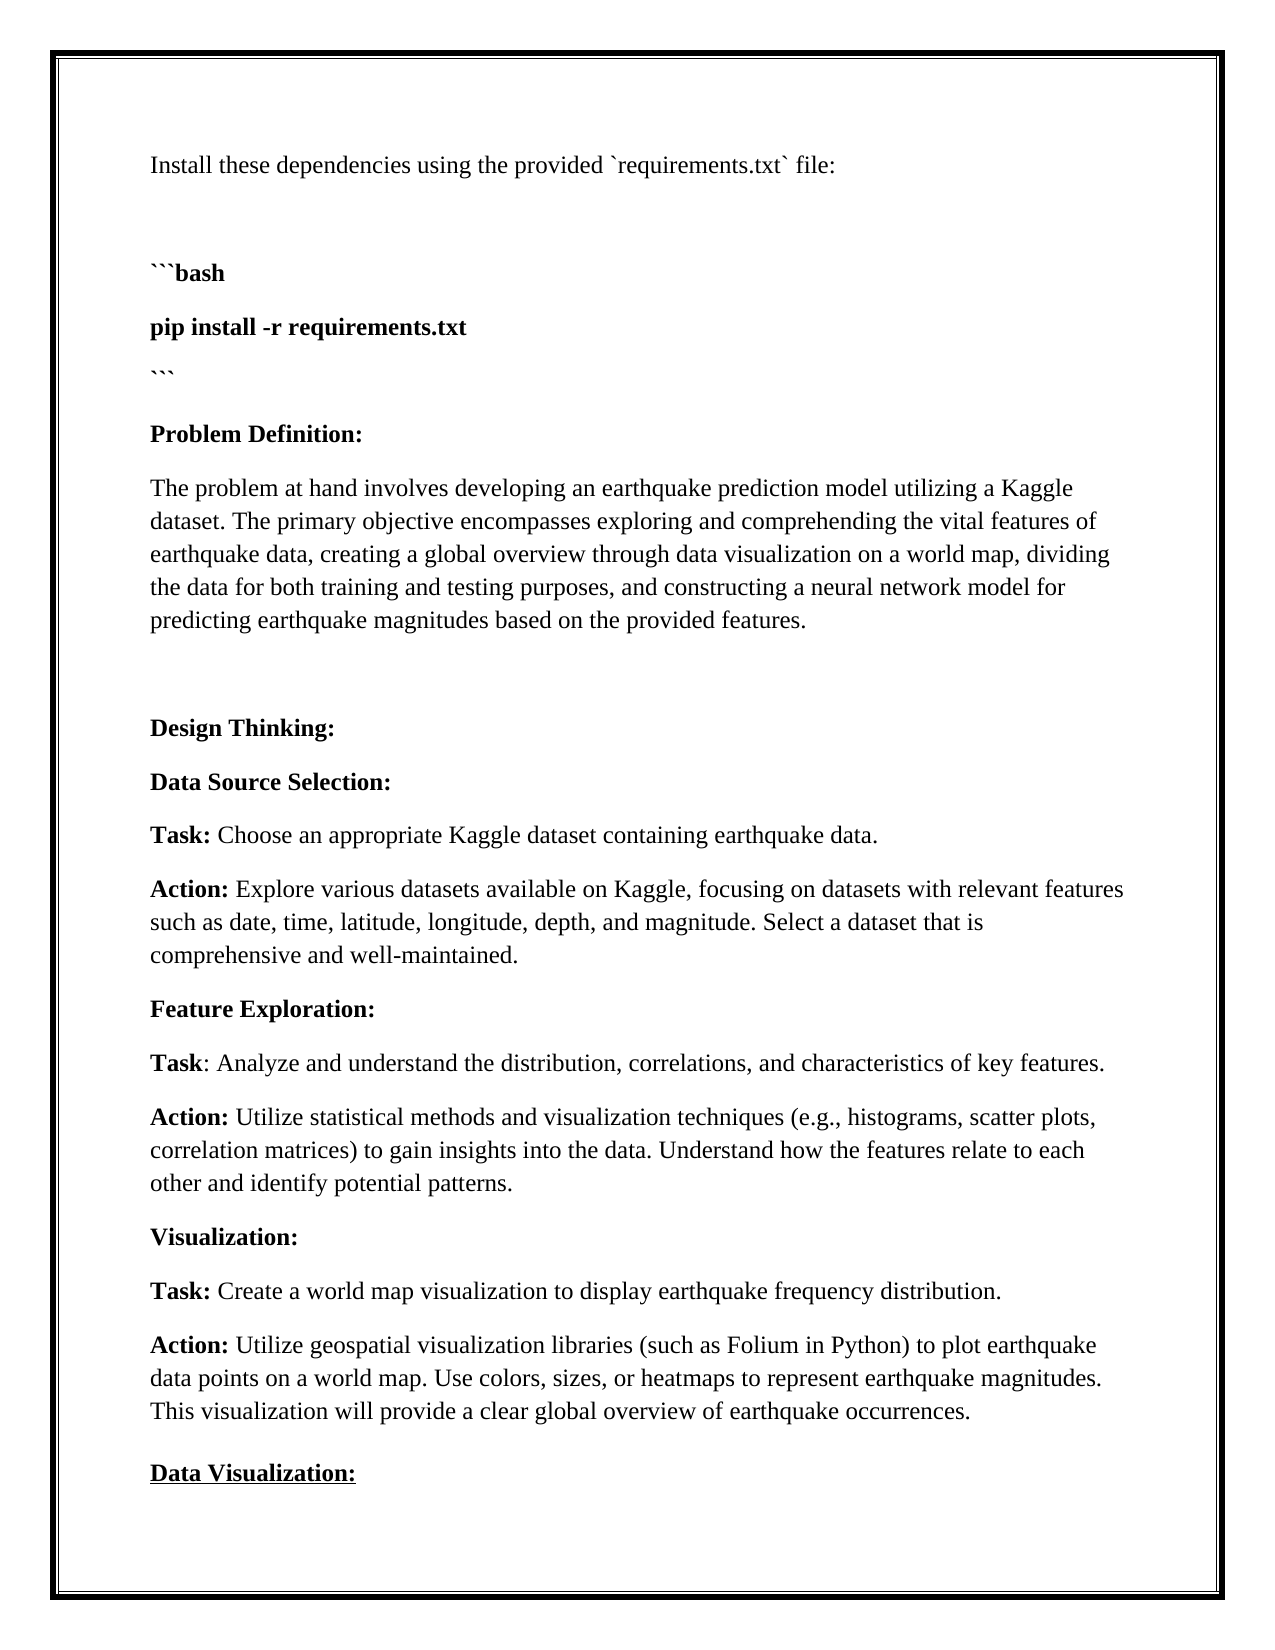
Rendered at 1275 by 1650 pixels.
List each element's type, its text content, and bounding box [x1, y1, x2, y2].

text Task: Create a world map visualization to display earthquake frequency distribution. [150, 1276, 1125, 1304]
text Feature Exploration: [150, 994, 1125, 1023]
text Design Thinking: [150, 713, 1125, 742]
text ``` [150, 365, 1125, 394]
text ```bash [150, 258, 1125, 286]
text Data Source Selection: [150, 767, 1125, 796]
text Task: Choose an appropriate Kaggle dataset containing earthquake data. [150, 821, 1125, 849]
text The problem at hand involves developing an earthquake prediction model utilizing a Kaggle dataset. The primary objective encompasses exploring and comprehending the vital features of earthquake data, creating a global overview through data visualization on a world map, dividing the data for both training and testing purposes, and constructing a neural network model for predicting earthquake magnitudes based on the provided features. [150, 473, 1125, 634]
text Data Visualization: [150, 1458, 1125, 1487]
text Action: Utilize statistical methods and visualization techniques (e.g., histograms, scatter plots, correlation matrices) to gain insights into the data. Understand how the features relate to each other and identify potential patterns. [150, 1102, 1125, 1197]
text pip install -r requirements.txt [150, 312, 1125, 340]
text Action: Explore various datasets available on Kaggle, focusing on datasets with relevant features such as date, time, latitude, longitude, depth, and magnitude. Select a dataset that is comprehensive and well-maintained. [150, 874, 1125, 969]
text Task: Analyze and understand the distribution, correlations, and characteristics of key features. [150, 1048, 1125, 1077]
text Action: Utilize geospatial visualization libraries (such as Folium in Python) to plot earthquake data points on a world map. Use colors, sizes, or heatmaps to represent earthquake magnitudes. This visualization will provide a clear global overview of earthquake occurrences. [150, 1330, 1125, 1424]
text Install these dependencies using the provided `requirements.txt` file: [150, 150, 1125, 179]
text Visualization: [150, 1222, 1125, 1251]
text Problem Definition: [150, 419, 1125, 448]
